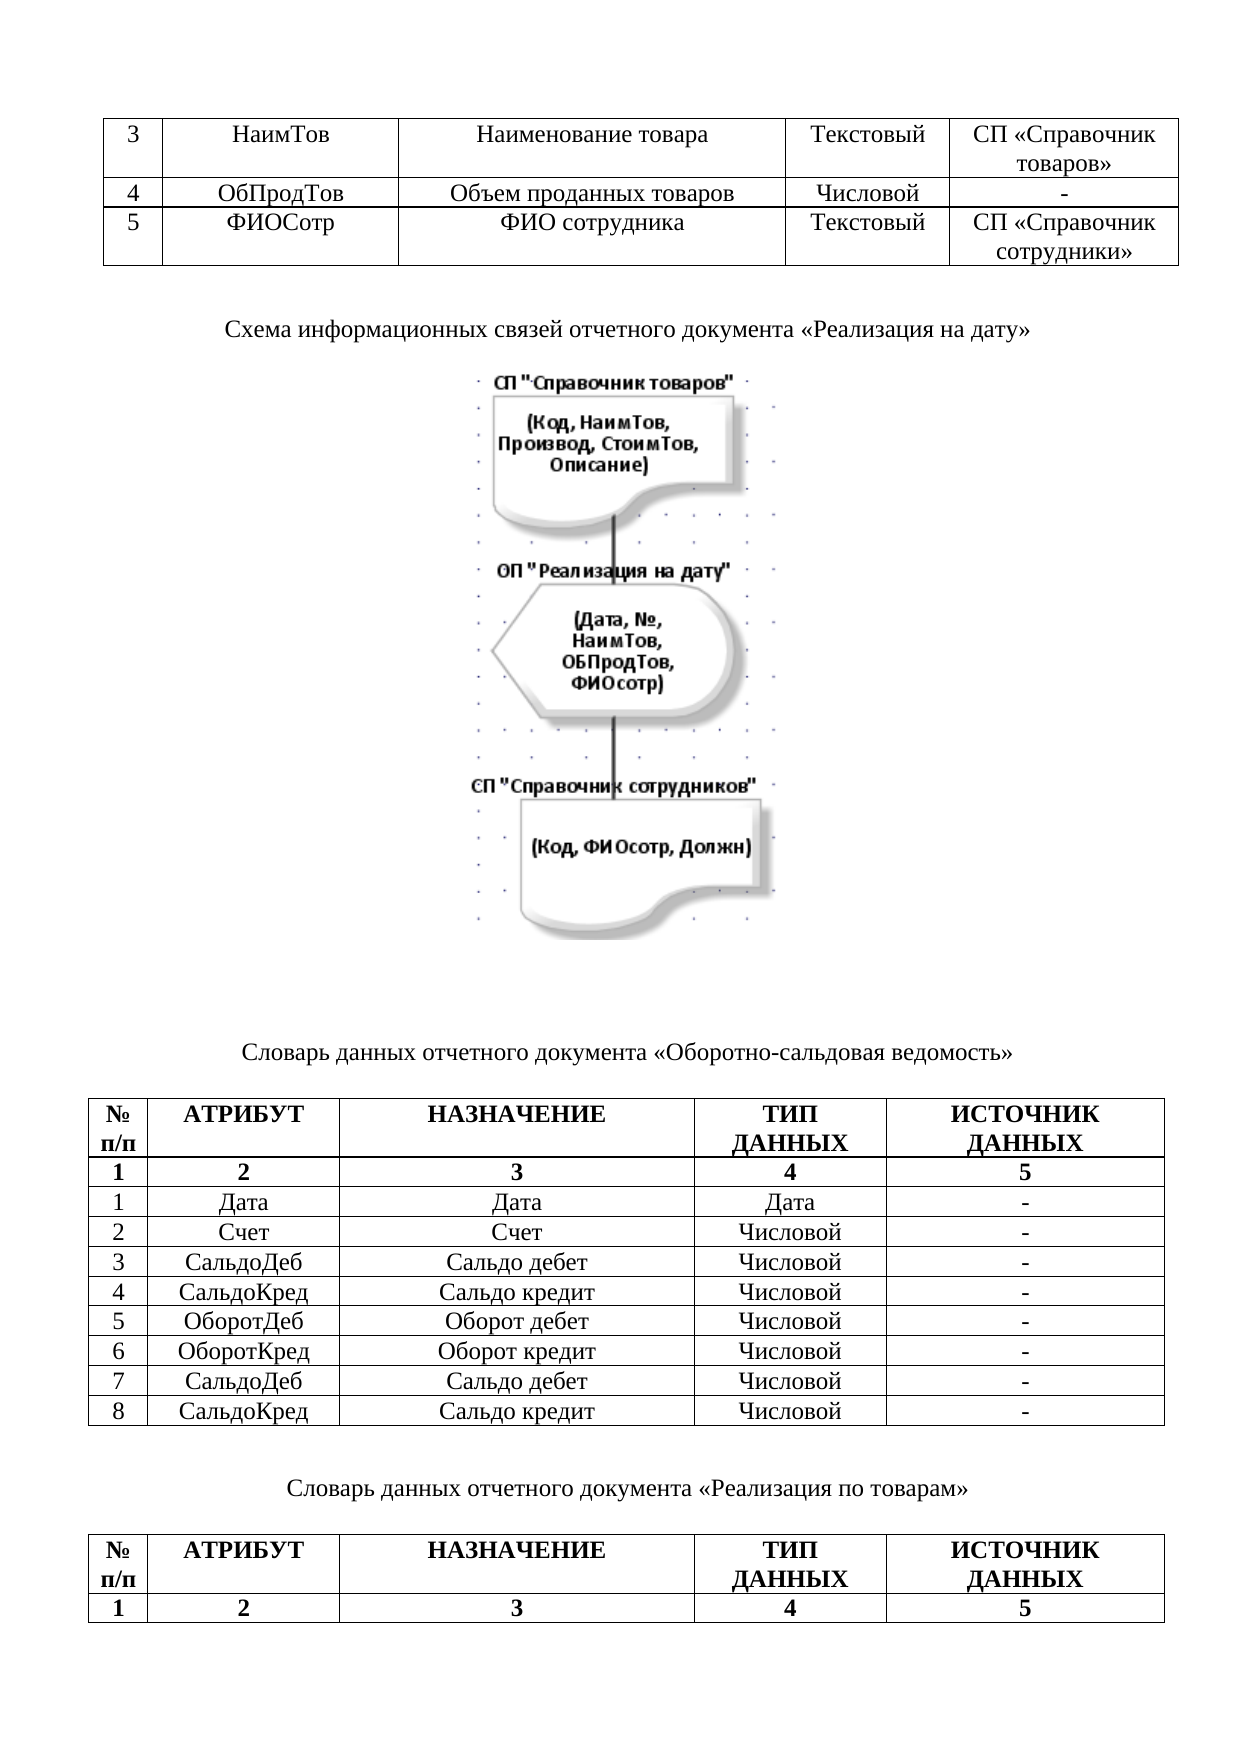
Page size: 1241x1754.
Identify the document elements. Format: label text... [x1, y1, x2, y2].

table_cell 5 [887, 1158, 1164, 1186]
table_cell - [887, 1187, 1164, 1216]
table_cell 2 [148, 1158, 339, 1186]
table_header ИСТОЧНИК ДАННЫХ [887, 1535, 1164, 1592]
table_header АТРИБУТ [148, 1535, 339, 1592]
picture [469, 361, 786, 940]
table_cell 5 [104, 208, 162, 265]
table_cell Числовой [695, 1396, 886, 1424]
table_cell Счет [148, 1217, 339, 1246]
table_cell 1 [89, 1158, 147, 1186]
table_cell - [887, 1217, 1164, 1246]
table_cell 6 [89, 1336, 147, 1365]
table_cell СП «Справочник сотрудники» [950, 208, 1178, 265]
table_header № п/п [89, 1535, 147, 1592]
table_cell 4 [695, 1158, 886, 1186]
table_cell Дата [695, 1187, 886, 1216]
table_cell 2 [148, 1594, 339, 1622]
table_header ТИП ДАННЫХ [695, 1535, 886, 1592]
table_cell Сальдо дебет [340, 1247, 694, 1276]
table_header НАЗНАЧЕНИЕ [340, 1535, 694, 1592]
table_cell Дата [340, 1187, 694, 1216]
table_cell Сальдо кредит [340, 1277, 694, 1305]
table_cell 3 [340, 1594, 694, 1622]
table_cell 5 [89, 1306, 147, 1335]
table_cell СальдоКред [148, 1277, 339, 1305]
table_cell ОбПродТов [163, 178, 398, 206]
list Словарь данных отчетного документа «Реализация по товарам» [103, 1473, 1152, 1502]
table_cell 3 [104, 119, 162, 177]
table_cell - [887, 1247, 1164, 1276]
table_cell 1 [89, 1594, 147, 1622]
table_cell Оборот дебет [340, 1306, 694, 1335]
table_cell 3 [89, 1247, 147, 1276]
table_header АТРИБУТ [148, 1099, 339, 1156]
table_cell - [887, 1396, 1164, 1424]
table_cell ФИОСотр [163, 208, 398, 265]
table_header НАЗНАЧЕНИЕ [340, 1099, 694, 1156]
table_cell Числовой [695, 1217, 886, 1246]
table_cell Числовой [695, 1277, 886, 1305]
table_cell 2 [89, 1217, 147, 1246]
table_cell 8 [89, 1396, 147, 1424]
table_cell 4 [104, 178, 162, 206]
table_cell Наименование товара [399, 119, 785, 177]
table_cell Счет [340, 1217, 694, 1246]
table_cell ОборотКред [148, 1336, 339, 1365]
table_cell Числовой [786, 178, 949, 206]
table_cell - [887, 1306, 1164, 1335]
table_cell - [950, 178, 1178, 206]
table_cell Дата [148, 1187, 339, 1216]
table_cell Текстовый [786, 208, 949, 265]
table_cell - [887, 1277, 1164, 1305]
table_cell 4 [695, 1594, 886, 1622]
table_cell - [887, 1366, 1164, 1395]
table_cell СальдоДеб [148, 1366, 339, 1395]
table_cell Сальдо дебет [340, 1366, 694, 1395]
table_cell 3 [340, 1158, 694, 1186]
table_cell 1 [89, 1187, 147, 1216]
table_cell СП «Справочник товаров» [950, 119, 1178, 177]
table_cell 5 [887, 1594, 1164, 1622]
table_cell Объем проданных товаров [399, 178, 785, 206]
table_header ТИП ДАННЫХ [695, 1099, 886, 1156]
table_cell СальдоКред [148, 1396, 339, 1424]
table_header ИСТОЧНИК ДАННЫХ [887, 1099, 1164, 1156]
table_cell Числовой [695, 1306, 886, 1335]
table_cell ОборотДеб [148, 1306, 339, 1335]
table_cell Сальдо кредит [340, 1396, 694, 1424]
table_cell 7 [89, 1366, 147, 1395]
list Словарь данных отчетного документа «Оборотно-сальдовая ведомость» [103, 1037, 1152, 1066]
table_cell СальдоДеб [148, 1247, 339, 1276]
table_cell Числовой [695, 1247, 886, 1276]
table_header № п/п [89, 1099, 147, 1156]
table_cell 4 [89, 1277, 147, 1305]
table_cell НаимТов [163, 119, 398, 177]
table_cell Числовой [695, 1366, 886, 1395]
table_cell Оборот кредит [340, 1336, 694, 1365]
text Схема информационных связей отчетного документа «Реализация на дату» [103, 314, 1152, 342]
table_cell ФИО сотрудника [399, 208, 785, 265]
table_cell Числовой [695, 1336, 886, 1365]
table_cell Текстовый [786, 119, 949, 177]
table_cell - [887, 1336, 1164, 1365]
